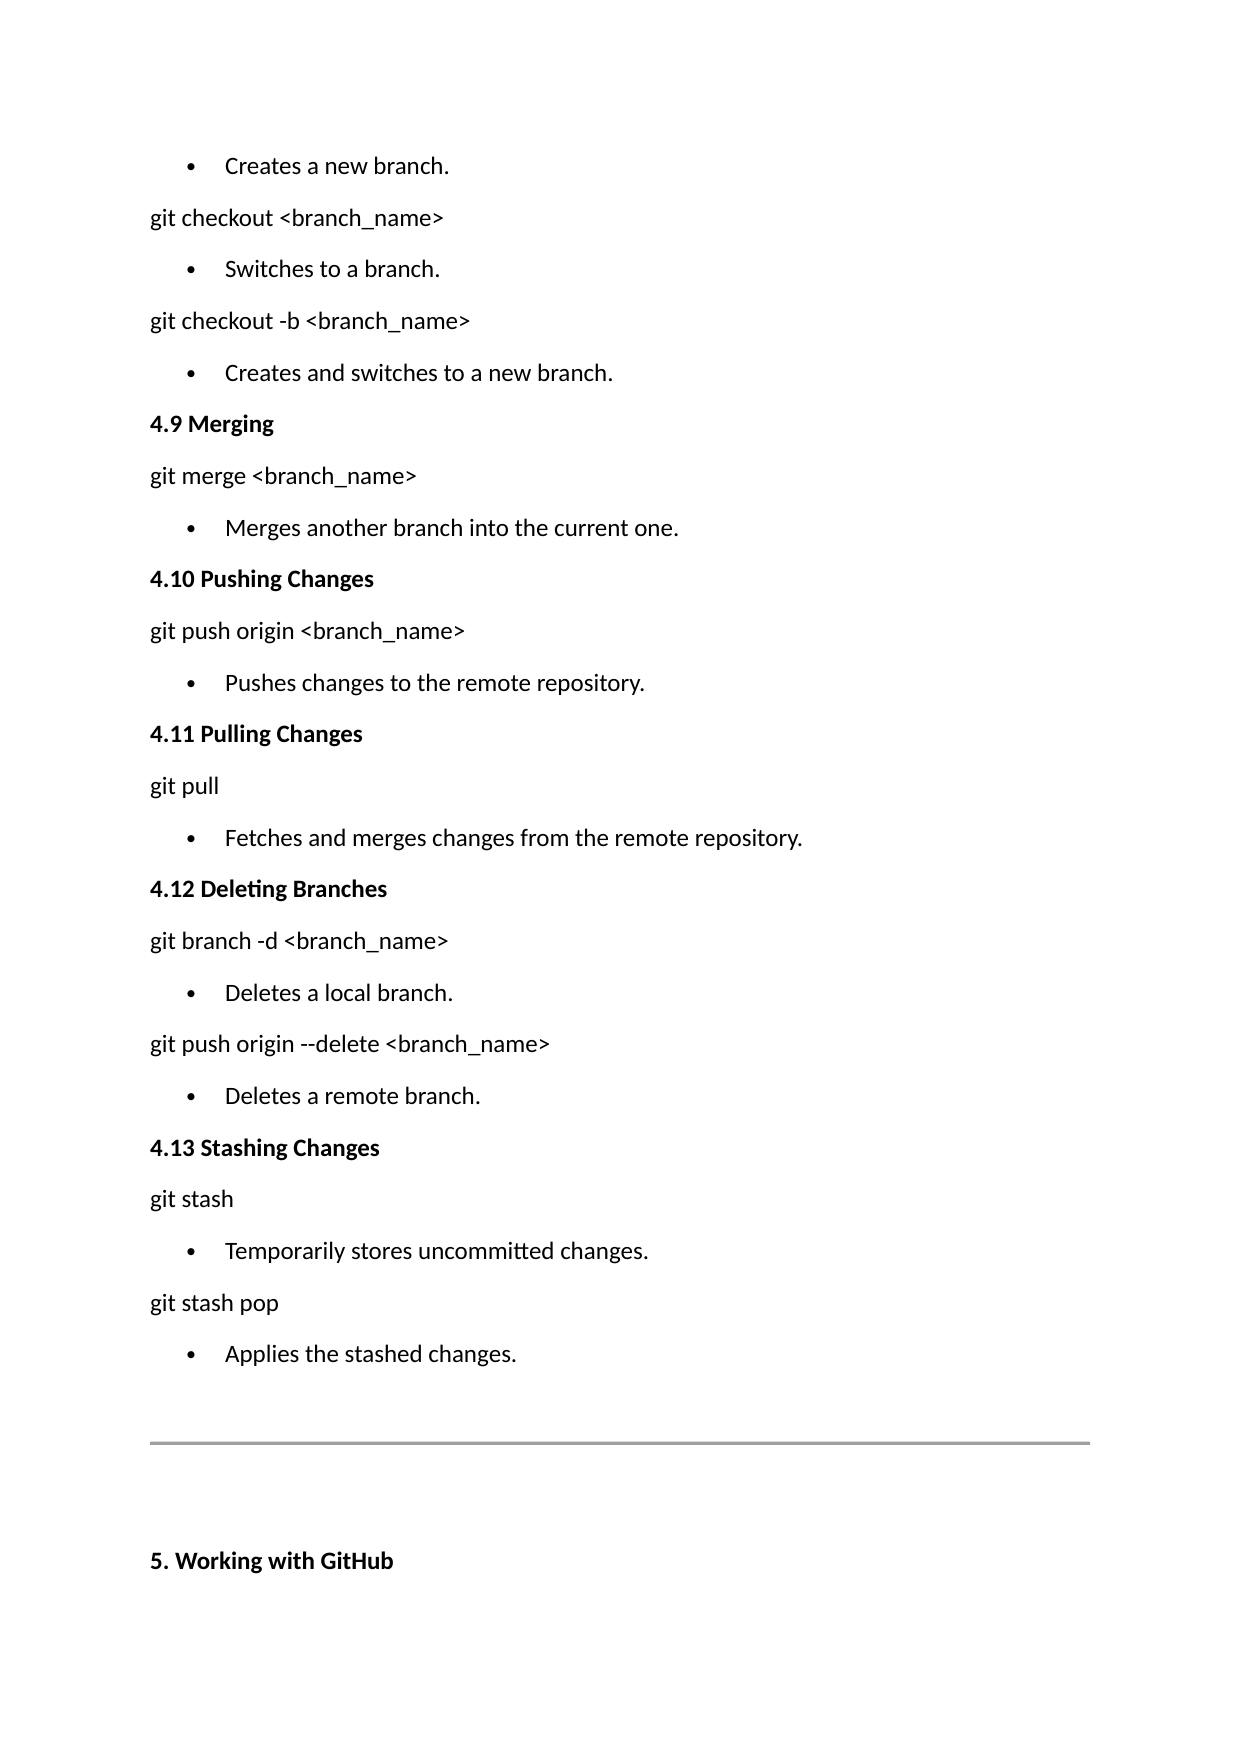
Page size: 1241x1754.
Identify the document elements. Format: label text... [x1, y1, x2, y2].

text git merge <branch_name> [150, 460, 1090, 491]
text git branch -d <branch_name> [150, 925, 1090, 956]
text git stash [150, 1183, 1090, 1214]
list Merges another branch into the current one. [187, 512, 1090, 542]
text 4.12 Deleting Branches [150, 873, 1090, 904]
list Deletes a remote branch. [187, 1080, 1090, 1111]
list Temporarily stores uncommitted changes. [187, 1235, 1090, 1266]
text git push origin --delete <branch_name> [150, 1028, 1090, 1059]
list Applies the stashed changes. [187, 1338, 1090, 1369]
list Fetches and merges changes from the remote repository. [187, 822, 1090, 852]
text 4.11 Pulling Changes [150, 718, 1090, 749]
text 4.9 Merging [150, 408, 1090, 439]
text 5. Working with GitHub [150, 1545, 1090, 1576]
text git pull [150, 770, 1090, 801]
list Deletes a local branch. [187, 977, 1090, 1007]
text git checkout <branch_name> [150, 202, 1090, 232]
list Switches to a branch. [187, 253, 1090, 284]
text git checkout -b <branch_name> [150, 305, 1090, 336]
list Creates and switches to a new branch. [187, 357, 1090, 387]
text git push origin <branch_name> [150, 615, 1090, 646]
text 4.13 Stashing Changes [150, 1132, 1090, 1162]
text 4.10 Pushing Changes [150, 563, 1090, 594]
text git stash pop [150, 1287, 1090, 1317]
list Creates a new branch. [187, 150, 1090, 181]
list Pushes changes to the remote repository. [187, 667, 1090, 697]
